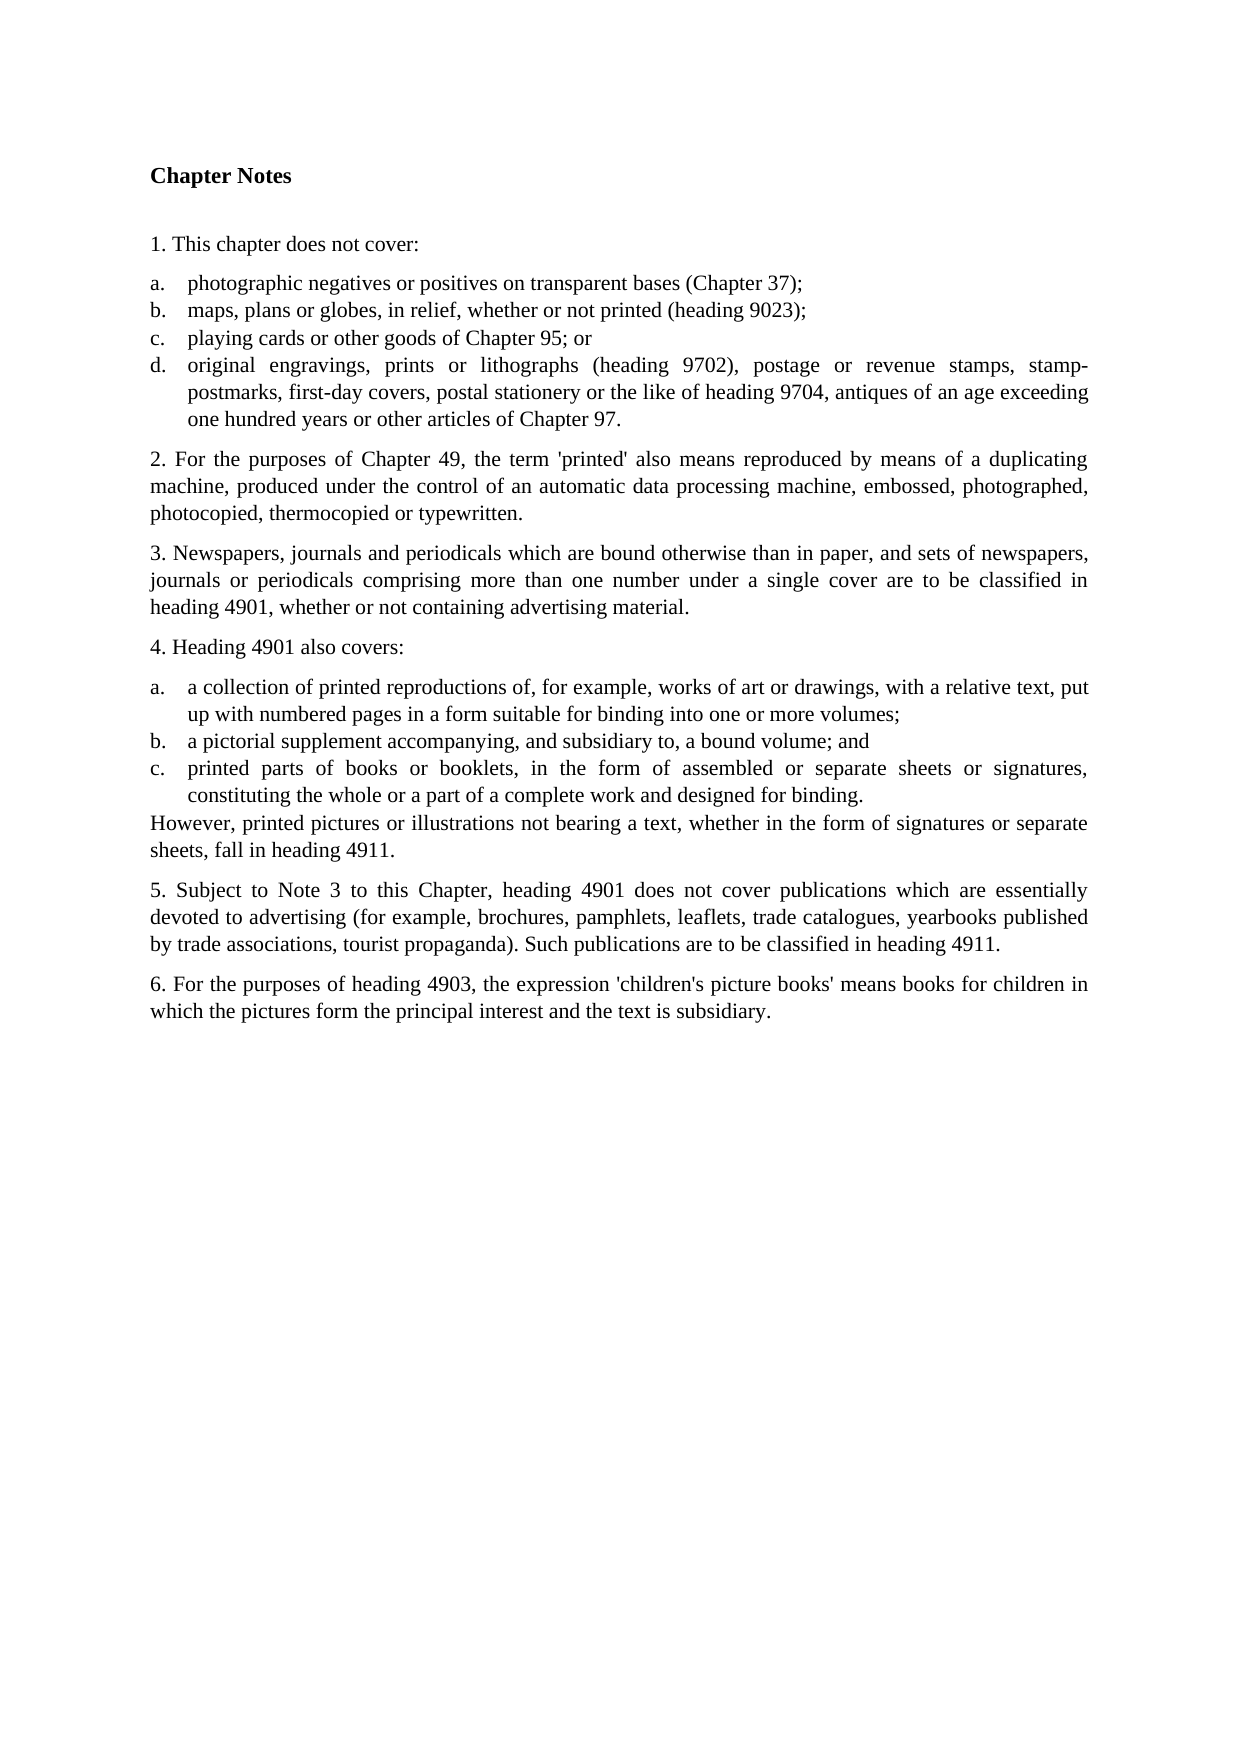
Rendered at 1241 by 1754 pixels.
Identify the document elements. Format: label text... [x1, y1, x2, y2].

list printed parts of books or booklets, in the form of assembled or separate sheets or signatures, constituting the whole or a part of a complete work and designed for binding. [150, 755, 1090, 808]
text 5. Subject to Note 3 to this Chapter, heading 4901 does not cover publications which are essentially devoted to advertising (for example, brochures, pamphlets, leaflets, trade catalogues, yearbooks published by trade associations, tourist propaganda). Such publications are to be classified in heading 4911. [150, 877, 1090, 956]
list original engravings, prints or lithographs (heading 9702), postage or revenue stamps, stamp-postmarks, first-day covers, postal stationery or the like of heading 9704, antiques of an age exceeding one hundred years or other articles of Chapter 97. [150, 352, 1090, 431]
text 3. Newspapers, journals and periodicals which are bound otherwise than in paper, and sets of newspapers, journals or periodicals comprising more than one number under a single cover are to be classified in heading 4901, whether or not containing advertising material. [150, 540, 1090, 619]
list maps, plans or globes, in relief, whether or not printed (heading 9023); [150, 297, 1090, 323]
text 6. For the purposes of heading 4903, the expression 'children's picture books' means books for children in which the pictures form the principal interest and the text is subsidiary. [150, 971, 1090, 1023]
list a collection of printed reproductions of, for example, works of art or drawings, with a relative text, put up with numbered pages in a form suitable for binding into one or more volumes; [150, 674, 1090, 726]
text 4. Heading 4901 also covers: [150, 634, 1090, 659]
list However, printed pictures or illustrations not bearing a text, whether in the form of signatures or separate sheets, fall in heading 4911. [150, 810, 1090, 862]
list playing cards or other goods of Chapter 95; or [150, 325, 1090, 350]
list photographic negatives or positives on transparent bases (Chapter 37); [150, 270, 1090, 296]
list a pictorial supplement accompanying, and subsidiary to, a bound volume; and [150, 728, 1090, 753]
text 1. This chapter does not cover: [150, 231, 1090, 256]
text 2. For the purposes of Chapter 49, the term 'printed' also means reproduced by means of a duplicating machine, produced under the control of an automatic data processing machine, embossed, photographed, photocopied, thermocopied or typewritten. [150, 446, 1090, 526]
subtitle Chapter Notes [150, 162, 1090, 189]
